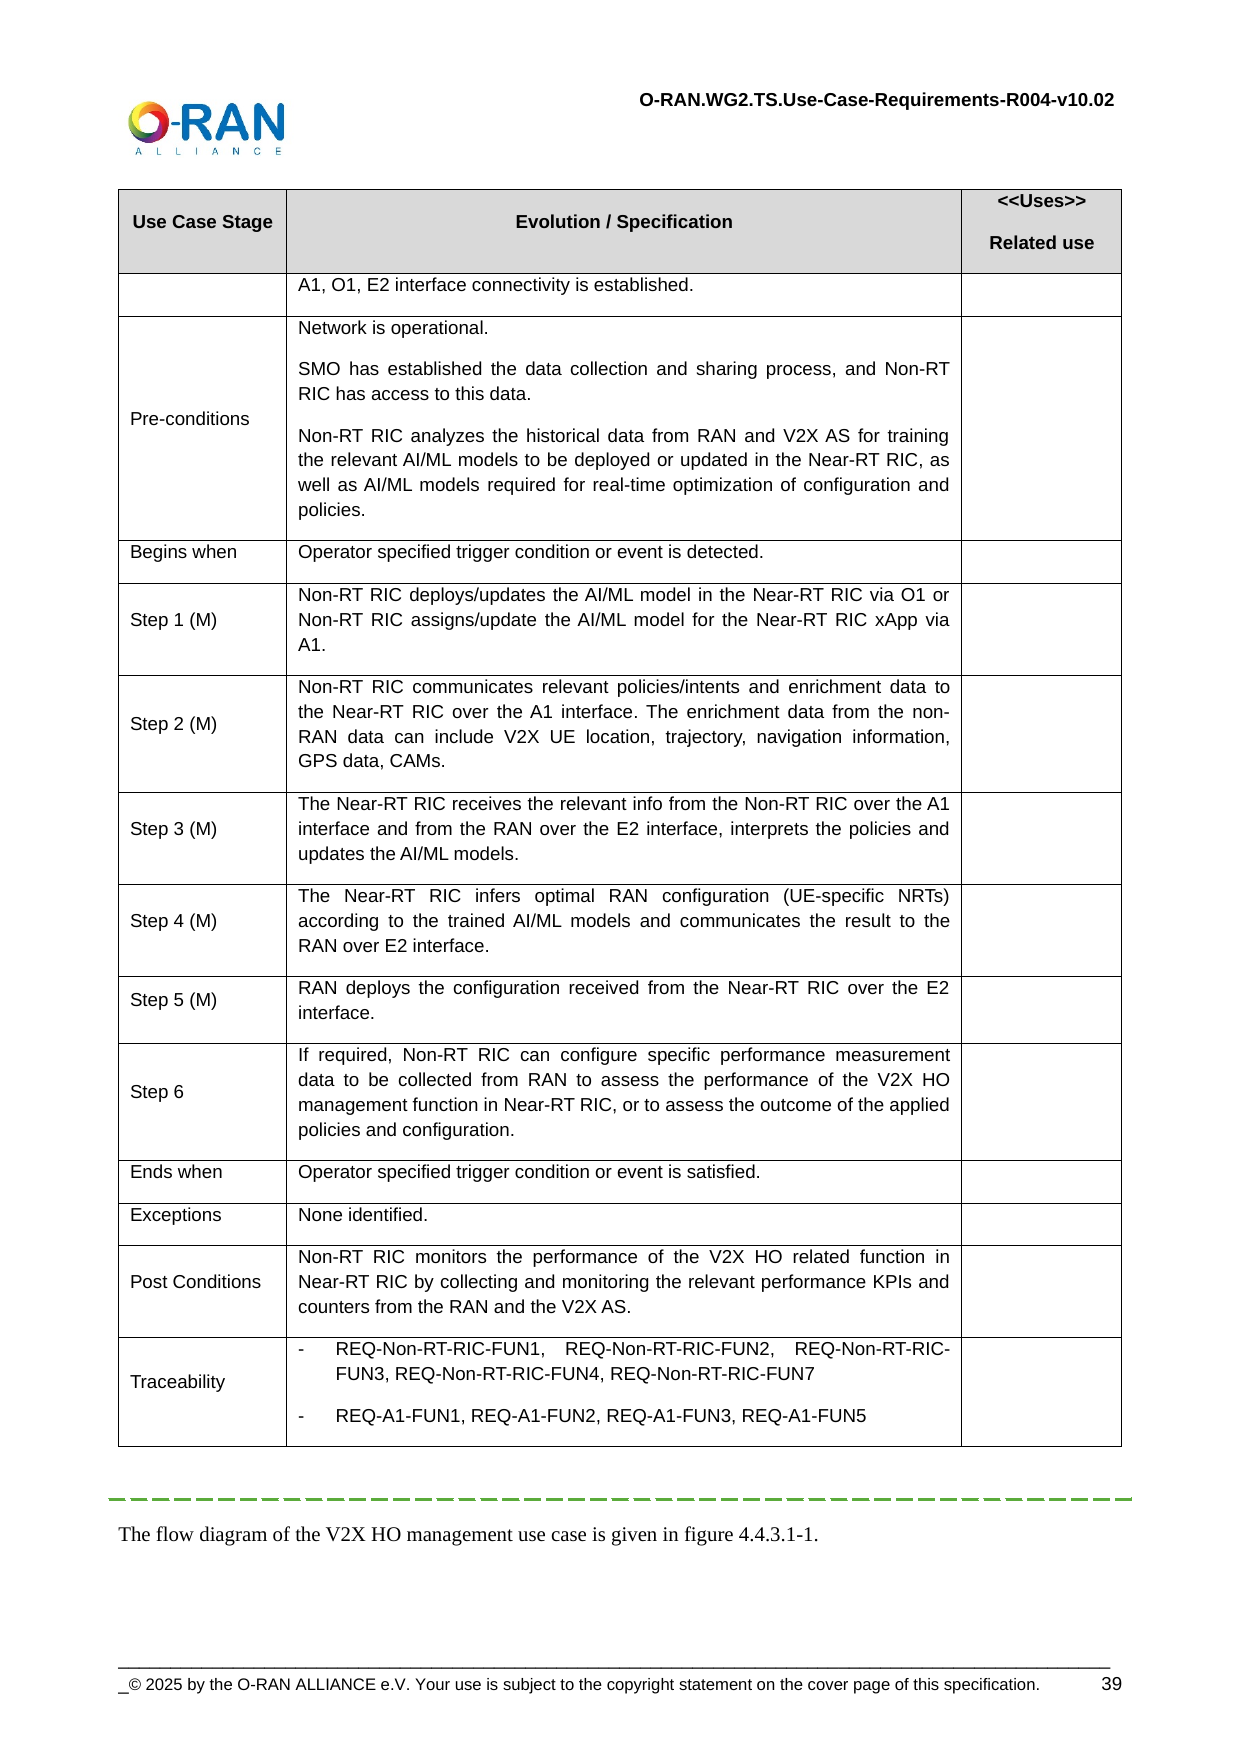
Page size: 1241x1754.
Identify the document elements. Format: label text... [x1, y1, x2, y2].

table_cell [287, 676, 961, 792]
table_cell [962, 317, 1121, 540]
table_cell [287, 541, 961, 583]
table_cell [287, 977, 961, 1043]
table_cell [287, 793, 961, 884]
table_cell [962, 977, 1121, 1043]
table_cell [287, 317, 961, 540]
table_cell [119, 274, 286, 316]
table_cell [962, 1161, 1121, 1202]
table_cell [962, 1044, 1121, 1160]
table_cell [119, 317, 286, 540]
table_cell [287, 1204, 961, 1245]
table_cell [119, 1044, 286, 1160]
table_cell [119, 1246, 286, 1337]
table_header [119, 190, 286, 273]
picture [118, 88, 298, 166]
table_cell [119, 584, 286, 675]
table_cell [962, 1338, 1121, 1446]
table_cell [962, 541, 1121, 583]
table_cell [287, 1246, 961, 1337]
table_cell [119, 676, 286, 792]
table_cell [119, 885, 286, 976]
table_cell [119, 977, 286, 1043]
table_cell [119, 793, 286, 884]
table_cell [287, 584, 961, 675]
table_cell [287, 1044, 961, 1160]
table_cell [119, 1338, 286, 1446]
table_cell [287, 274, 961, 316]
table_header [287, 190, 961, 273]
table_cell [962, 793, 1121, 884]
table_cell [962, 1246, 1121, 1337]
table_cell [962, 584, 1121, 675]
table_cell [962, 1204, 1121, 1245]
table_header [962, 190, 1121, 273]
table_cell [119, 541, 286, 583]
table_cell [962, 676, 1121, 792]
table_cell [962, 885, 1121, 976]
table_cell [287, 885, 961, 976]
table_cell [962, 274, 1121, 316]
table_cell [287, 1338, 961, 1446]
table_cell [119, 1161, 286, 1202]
text The flow diagram of the V2X HO management use case is given in figure 4.4.3.1-1. [118, 1522, 1122, 1546]
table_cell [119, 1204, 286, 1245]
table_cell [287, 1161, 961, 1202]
